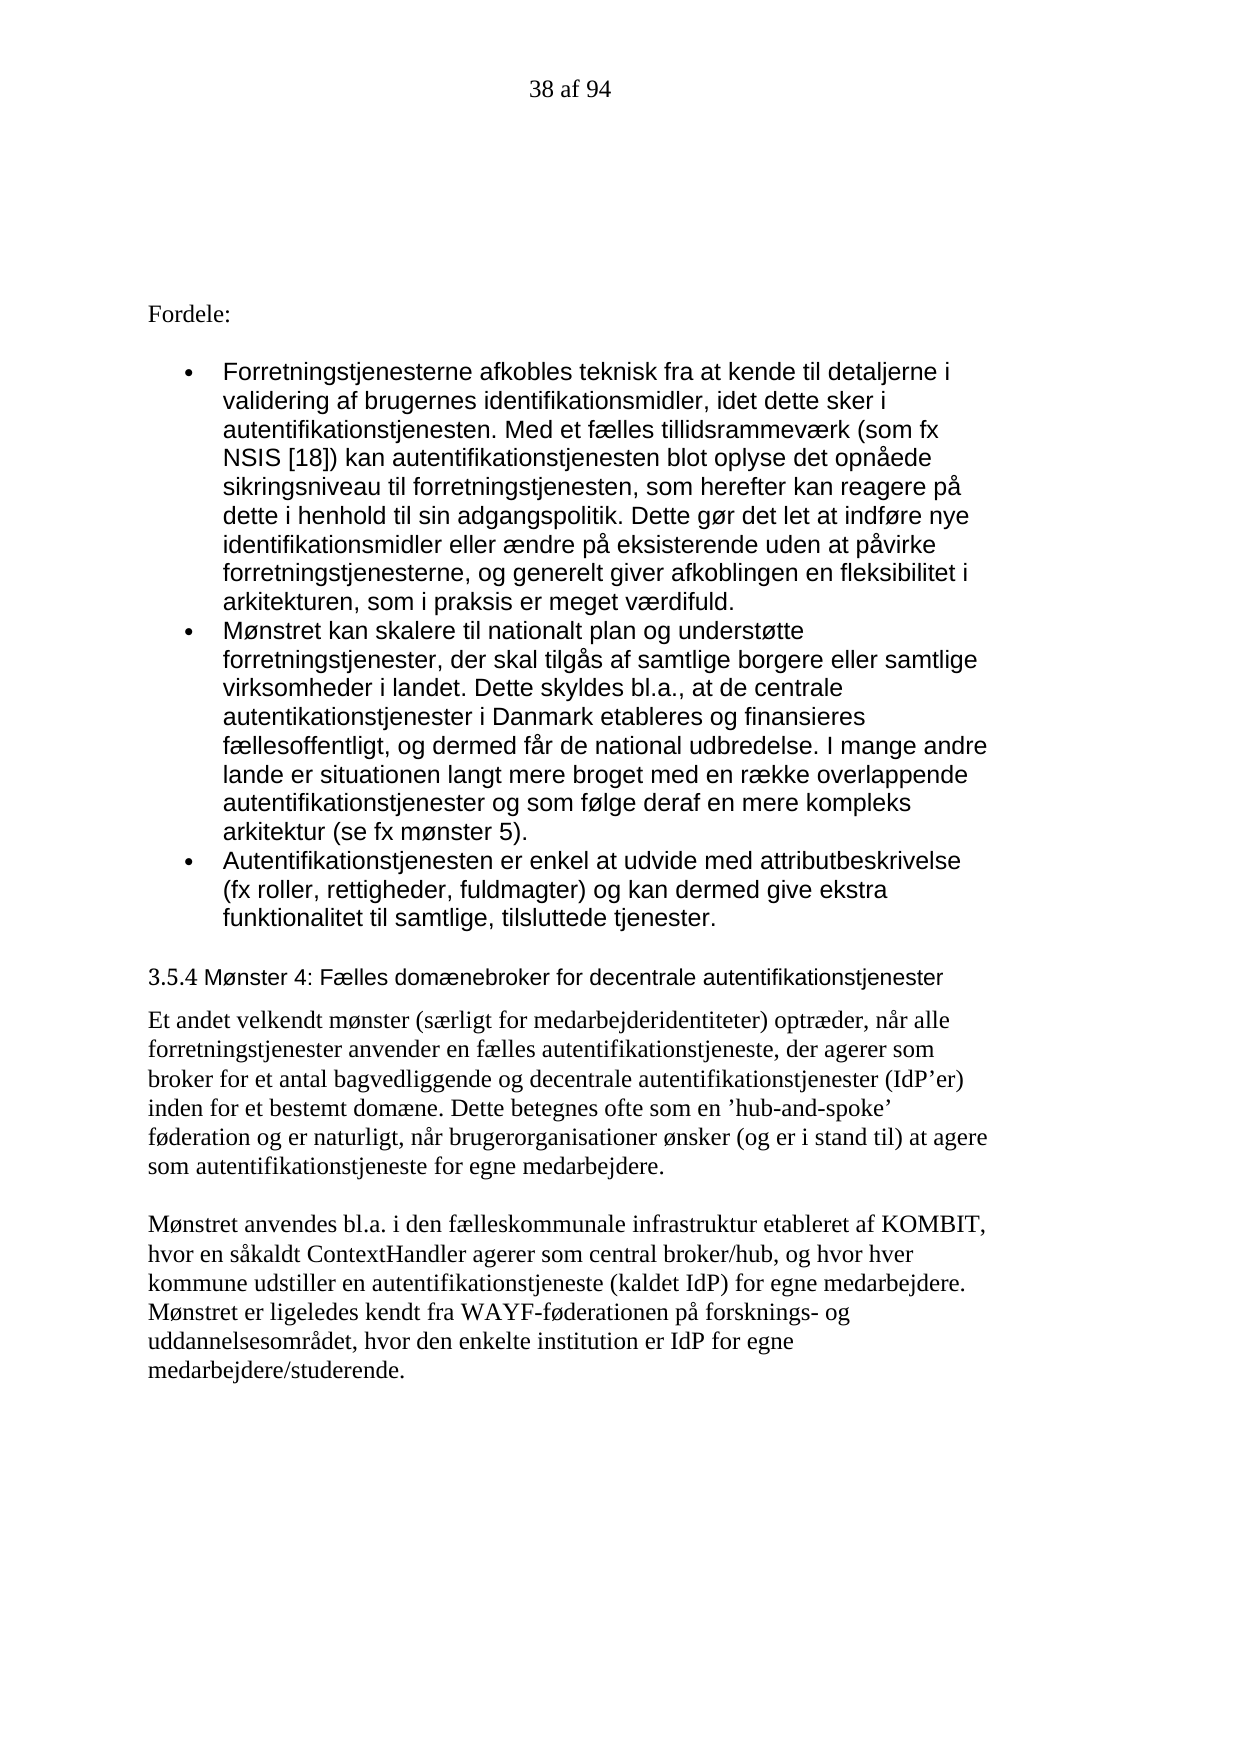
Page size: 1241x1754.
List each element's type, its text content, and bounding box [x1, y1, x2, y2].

text Mønstret anvendes bl.a. i den fælleskommunale infrastruktur etableret af KOMBIT, hvor en såkaldt ContextHandler agerer som central broker/hub, og hvor hver kommune udstiller en autentifikationstjeneste (kaldet IdP) for egne medarbejdere. Mønstret er ligeledes kendt fra WAYF-føderationen på forsknings- og uddannelsesområdet, hvor den enkelte institution er IdP for egne medarbejdere/studerende. [148, 1209, 992, 1384]
list Mønstret kan skalere til nationalt plan og understøtte forretningstjenester, der skal tilgås af samtlige borgere eller samtlige virksomheder i landet. Dette skyldes bl.a., at de centrale autentikationstjenester i Danmark etableres og finansieres fællesoffentligt, og dermed får de national udbredelse. I mange andre lande er situationen langt mere broget med en række overlappende autentifikationstjenester og som følge deraf en mere kompleks arkitektur (se fx mønster 5). [185, 616, 992, 846]
subtitle Mønster 4: Fælles domænebroker for decentrale autentifikationstjenester [148, 961, 992, 992]
text Et andet velkendt mønster (særligt for medarbejderidentiteter) optræder, når alle forretningstjenester anvender en fælles autentifikationstjeneste, der agerer som broker for et antal bagvedliggende og decentrale autentifikationstjenester (IdP’er) inden for et bestemt domæne. Dette betegnes ofte som en ’hub-and-spoke’ føderation og er naturligt, når brugerorganisationer ønsker (og er i stand til) at agere som autentifikationstjeneste for egne medarbejdere. [148, 1005, 992, 1180]
list Forretningstjenesterne afkobles teknisk fra at kende til detaljerne i validering af brugernes identifikationsmidler, idet dette sker i autentifikationstjenesten. Med et fælles tillidsrammeværk (som fx NSIS [18]) kan autentifikationstjenesten blot oplyse det opnåede sikringsniveau til forretningstjenesten, som herefter kan reagere på dette i henhold til sin adgangspolitik. Dette gør det let at indføre nye identifikationsmidler eller ændre på eksisterende uden at påvirke forretningstjenesterne, og generelt giver afkoblingen en fleksibilitet i arkitekturen, som i praksis er meget værdifuld. [185, 357, 992, 616]
list Autentifikationstjenesten er enkel at udvide med attributbeskrivelse (fx roller, rettigheder, fuldmagter) og kan dermed give ekstra funktionalitet til samtlige, tilsluttede tjenester. [185, 846, 992, 932]
text Fordele: [148, 299, 992, 328]
